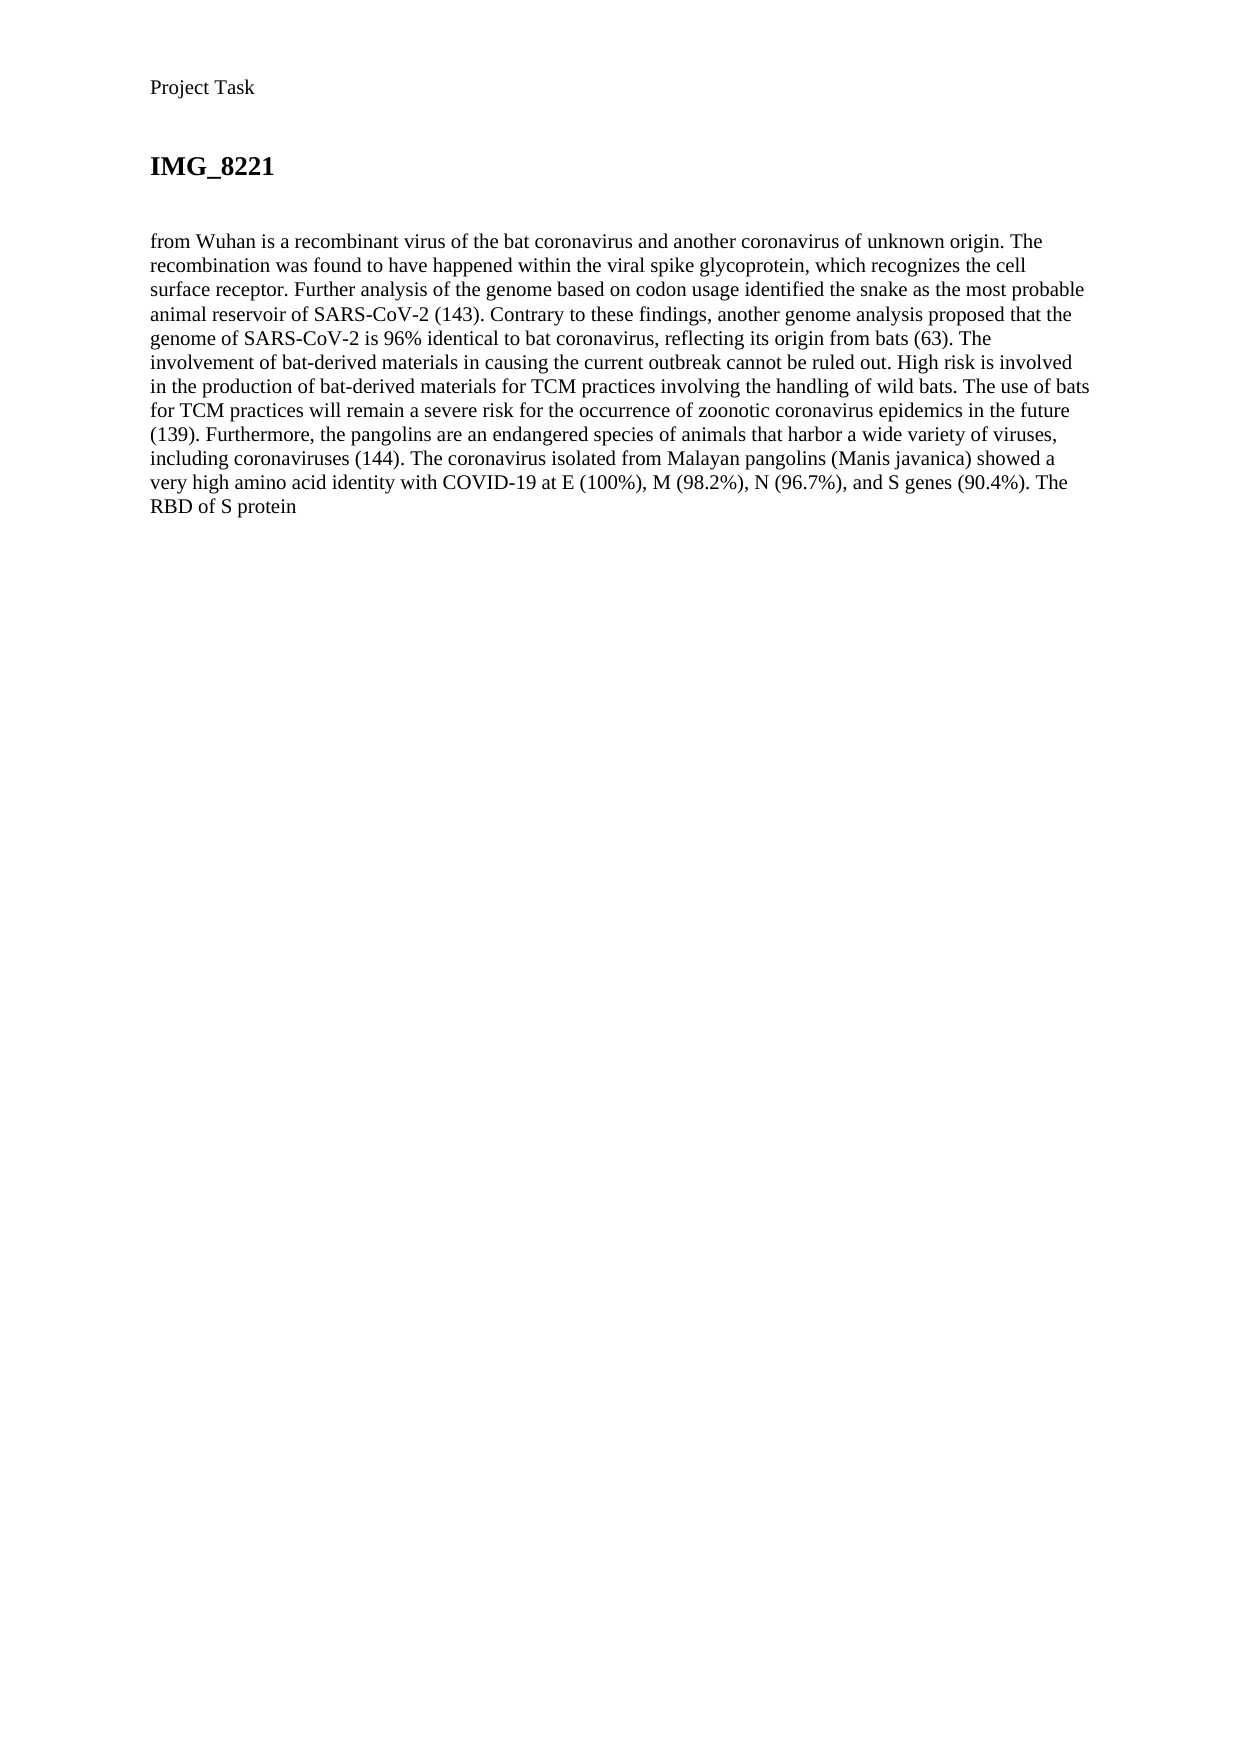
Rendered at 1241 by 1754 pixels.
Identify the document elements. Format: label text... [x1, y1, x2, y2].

text from Wuhan is a recombinant virus of the bat coronavirus and another coronavirus of unknown origin. The recombination was found to have happened within the viral spike glycoprotein, which recognizes the cell surface receptor. Further analysis of the genome based on codon usage identified the snake as the most probable animal reservoir of SARS-CoV-2 (143). Contrary to these findings, another genome analysis proposed that the genome of SARS-CoV-2 is 96% identical to bat coronavirus, reflecting its origin from bats (63). The involvement of bat-derived materials in causing the current outbreak cannot be ruled out. High risk is involved in the production of bat-derived materials for TCM practices involving the handling of wild bats. The use of bats for TCM practices will remain a severe risk for the occurrence of zoonotic coronavirus epidemics in the future (139). Furthermore, the pangolins are an endangered species of animals that harbor a wide variety of viruses, including coronaviruses (144). The coronavirus isolated from Malayan pangolins (Manis javanica) showed a very high amino acid identity with COVID-19 at E (100%), M (98.2%), N (96.7%), and S genes (90.4%). The RBD of S protein [150, 229, 1090, 518]
text IMG_8221 [150, 150, 1090, 181]
